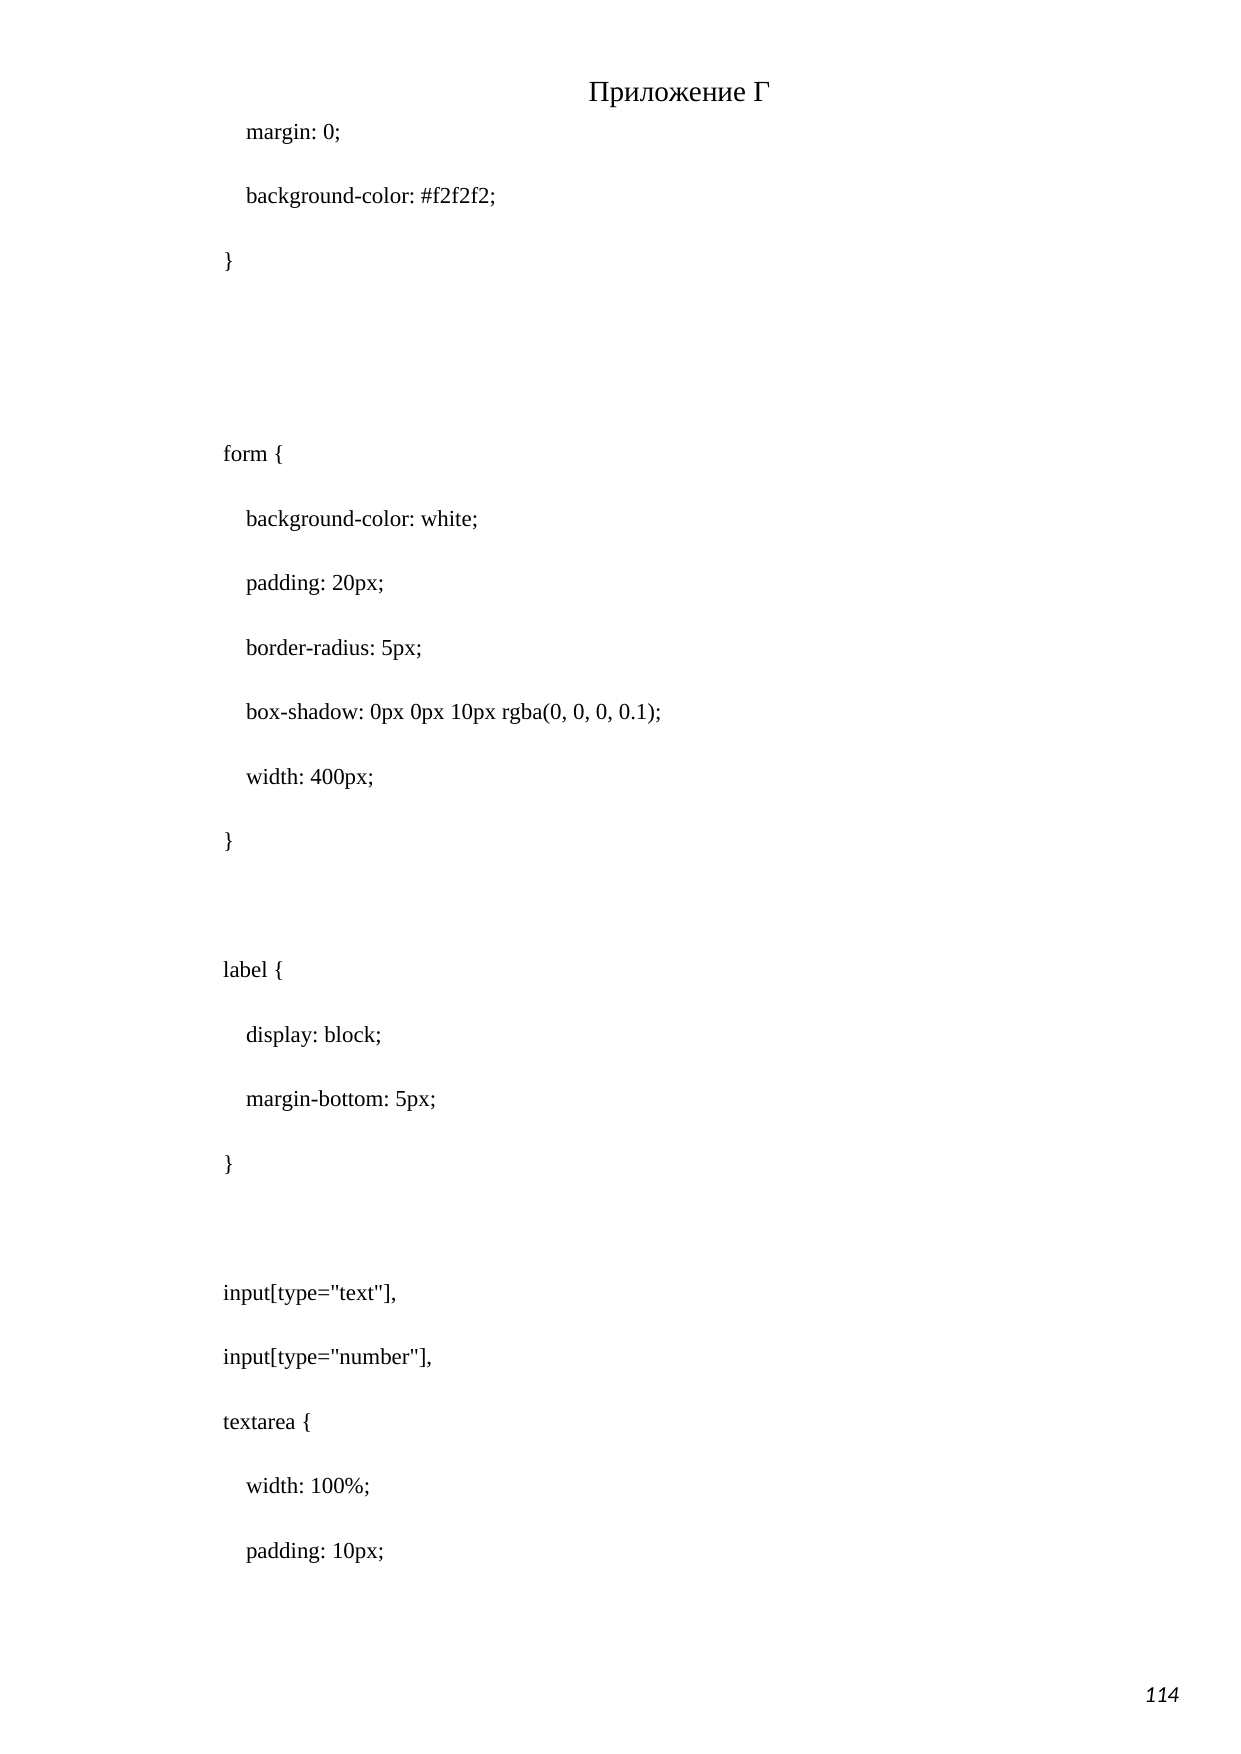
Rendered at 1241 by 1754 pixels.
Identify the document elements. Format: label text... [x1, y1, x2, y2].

text width: 100%; [177, 1472, 1181, 1498]
text form { [177, 441, 1181, 467]
text box-shadow: 0px 0px 10px rgba(0, 0, 0, 0.1); [177, 698, 1181, 725]
text background-color: #f2f2f2; [177, 183, 1181, 209]
text } [177, 1150, 1181, 1176]
text } [177, 247, 1181, 273]
text display: block; [177, 1021, 1181, 1047]
text margin-bottom: 5px; [177, 1085, 1181, 1112]
text textarea { [177, 1408, 1181, 1434]
text width: 400px; [177, 763, 1181, 789]
text input[type="text"], [177, 1279, 1181, 1305]
text input[type="number"], [177, 1343, 1181, 1369]
text border-radius: 5px; [177, 634, 1181, 660]
text label { [177, 956, 1181, 983]
text padding: 10px; [177, 1537, 1181, 1563]
text background-color: white; [177, 505, 1181, 531]
text } [177, 827, 1181, 854]
text padding: 20px; [177, 569, 1181, 596]
text margin: 0; [177, 118, 1181, 144]
